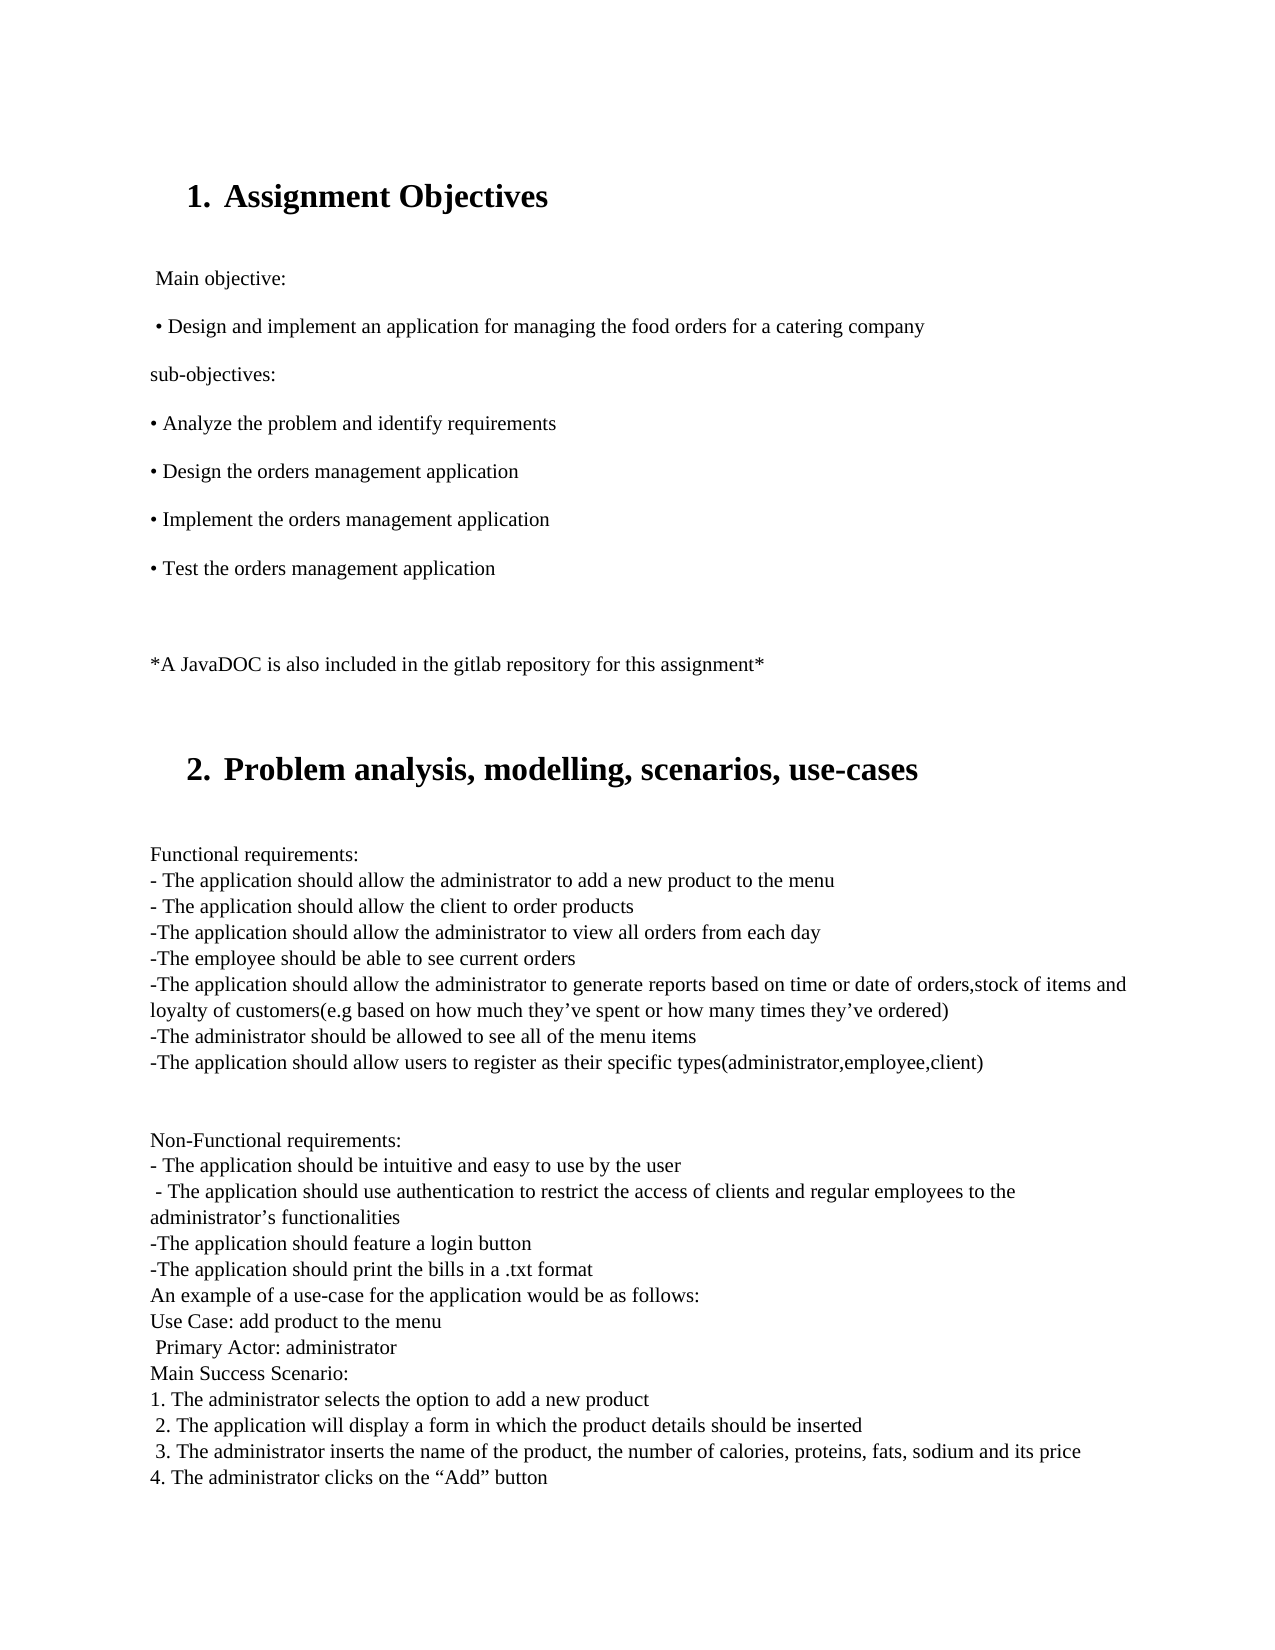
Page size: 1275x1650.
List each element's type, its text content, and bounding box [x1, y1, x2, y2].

text Main Success Scenario: [150, 1361, 1131, 1385]
text sub-objectives: [150, 362, 1131, 386]
text • Design the orders management application [150, 459, 1131, 483]
text An example of a use-case for the application would be as follows: [150, 1283, 1131, 1307]
text -The employee should be able to see current orders [150, 946, 1131, 970]
text -The application should allow the administrator to view all orders from each day [150, 920, 1131, 944]
text -The administrator should be allowed to see all of the menu items [150, 1024, 1131, 1048]
text 4. The administrator clicks on the “Add” button [150, 1465, 1131, 1489]
text Functional requirements: [150, 842, 1131, 866]
text - The application should allow the administrator to add a new product to the menu [150, 868, 1131, 892]
text -The application should allow the administrator to generate reports based on time or date of orders,stock of items and loyalty of customers(e.g based on how much they’ve spent or how many times they’ve ordered) [150, 972, 1131, 1022]
text • Analyze the problem and identify requirements [150, 411, 1131, 435]
text *A JavaDOC is also included in the gitlab repository for this assignment* [150, 652, 1131, 676]
subtitle Assignment Objectives [186, 176, 1131, 214]
text - The application should use authentication to restrict the access of clients and regular employees to the administrator’s functionalities [150, 1179, 1131, 1229]
text 2. The application will display a form in which the product details should be inserted [150, 1413, 1131, 1437]
text 1. The administrator selects the option to add a new product [150, 1387, 1131, 1411]
text 3. The administrator inserts the name of the product, the number of calories, proteins, fats, sodium and its price [150, 1439, 1131, 1463]
text Use Case: add product to the menu [150, 1309, 1131, 1333]
text - The application should be intuitive and easy to use by the user [150, 1153, 1131, 1177]
text Non-Functional requirements: [150, 1127, 1131, 1152]
text • Design and implement an application for managing the food orders for a catering company [150, 314, 1131, 338]
text • Implement the orders management application [150, 507, 1131, 531]
text Main objective: [150, 266, 1131, 290]
text Primary Actor: administrator [150, 1335, 1131, 1359]
text -The application should feature a login button [150, 1231, 1131, 1255]
text • Test the orders management application [150, 556, 1131, 580]
text - The application should allow the client to order products [150, 894, 1131, 918]
text -The application should print the bills in a .txt format [150, 1257, 1131, 1281]
text -The application should allow users to register as their specific types(administrator,employee,client) [150, 1050, 1131, 1074]
subtitle Problem analysis, modelling, scenarios, use-cases [186, 749, 1131, 787]
